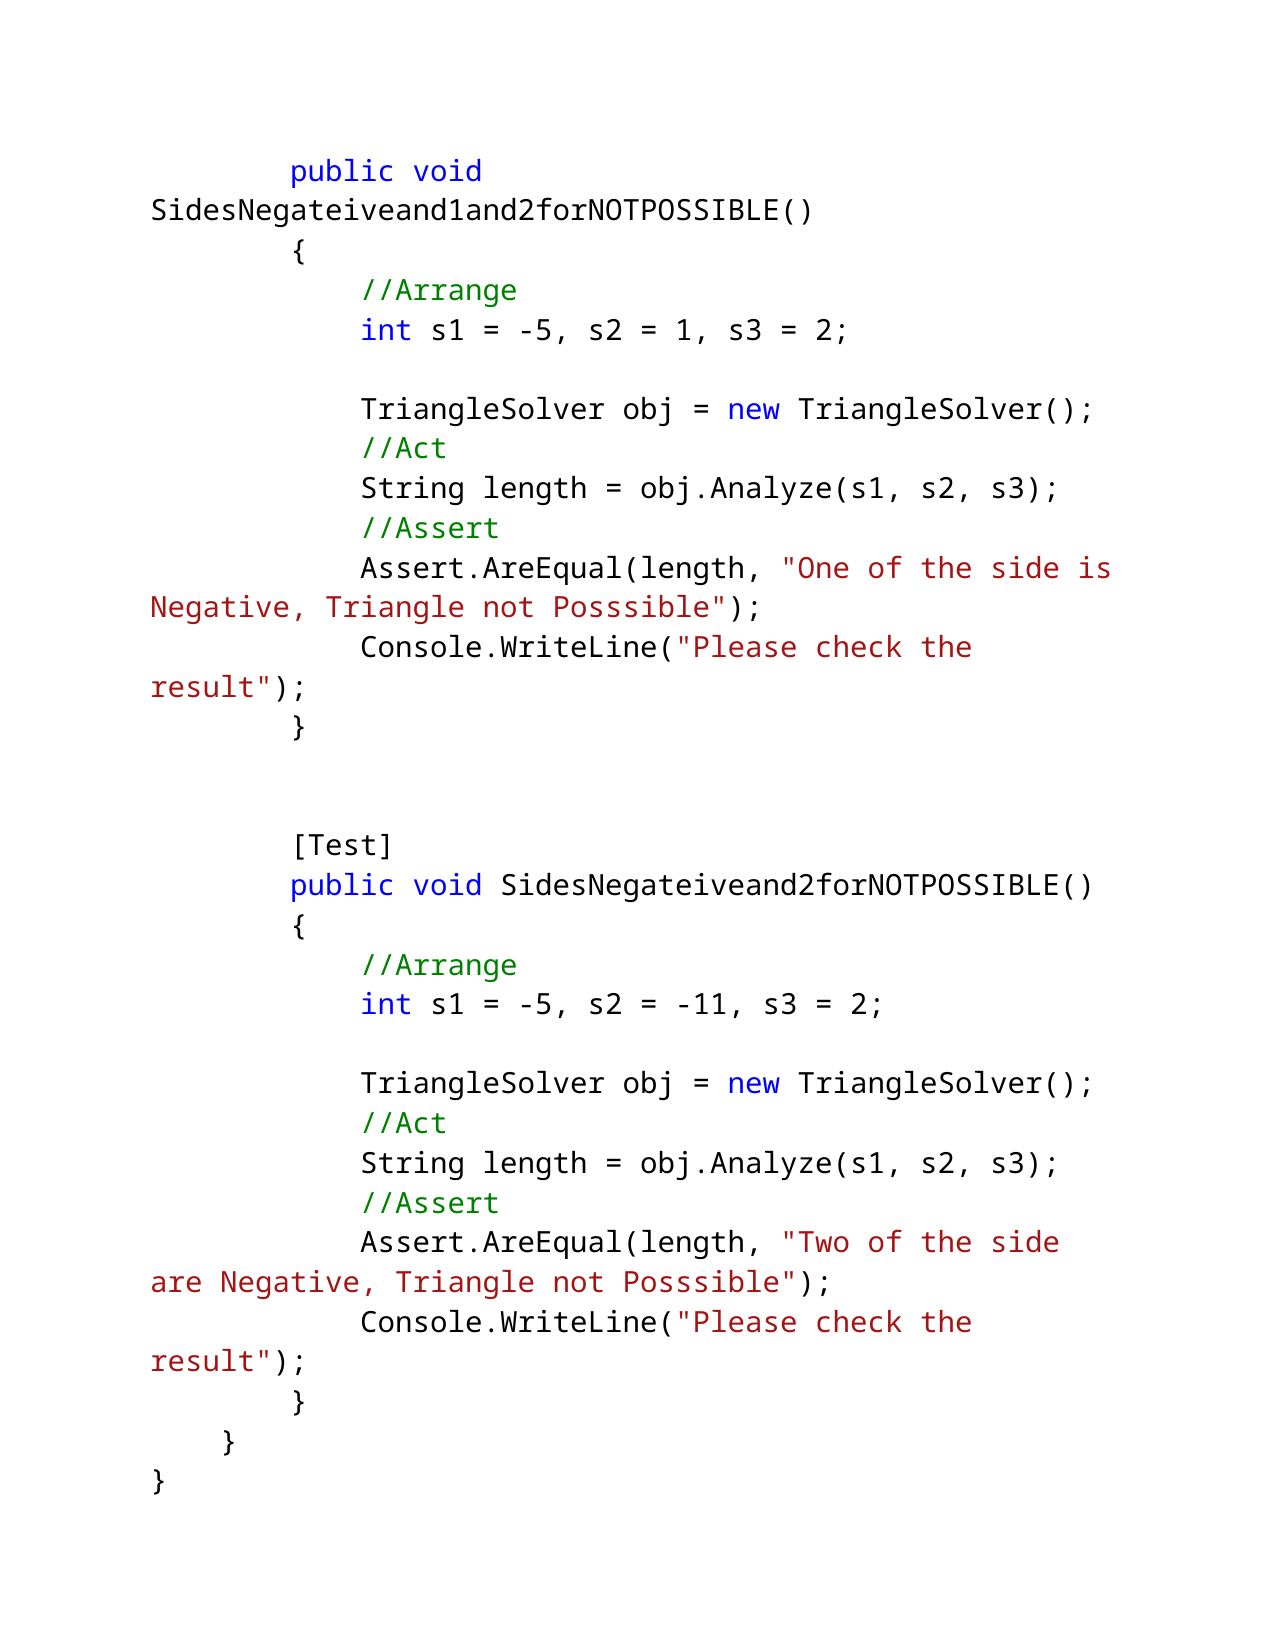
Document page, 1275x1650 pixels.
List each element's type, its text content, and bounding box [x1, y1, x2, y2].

text } [150, 1460, 1125, 1499]
text //Assert [150, 1182, 1125, 1222]
text public void SidesNegateiveand1and2forNOTPOSSIBLE() [150, 150, 1125, 229]
text { [150, 904, 1125, 944]
text { [150, 229, 1125, 269]
text Assert.AreEqual(length, "One of the side is Negative, Triangle not Posssible"); [150, 547, 1125, 626]
text //Arrange [150, 269, 1125, 309]
text TriangleSolver obj = new TriangleSolver(); [150, 1063, 1125, 1102]
text public void SidesNegateiveand2forNOTPOSSIBLE() [150, 864, 1125, 904]
text int s1 = -5, s2 = 1, s3 = 2; [150, 309, 1125, 348]
text //Act [150, 428, 1125, 467]
text //Act [150, 1102, 1125, 1142]
text Console.WriteLine("Please check the result"); [150, 626, 1125, 706]
text //Assert [150, 507, 1125, 547]
text int s1 = -5, s2 = -11, s3 = 2; [150, 983, 1125, 1023]
text } [150, 1380, 1125, 1420]
text String length = obj.Analyze(s1, s2, s3); [150, 1142, 1125, 1182]
text } [150, 1420, 1125, 1460]
text Console.WriteLine("Please check the result"); [150, 1301, 1125, 1380]
text Assert.AreEqual(length, "Two of the side are Negative, Triangle not Posssible"); [150, 1222, 1125, 1301]
text [Test] [150, 825, 1125, 864]
text } [150, 706, 1125, 745]
text //Arrange [150, 944, 1125, 983]
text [150, 467, 1125, 507]
text TriangleSolver obj = new TriangleSolver(); [150, 388, 1125, 428]
